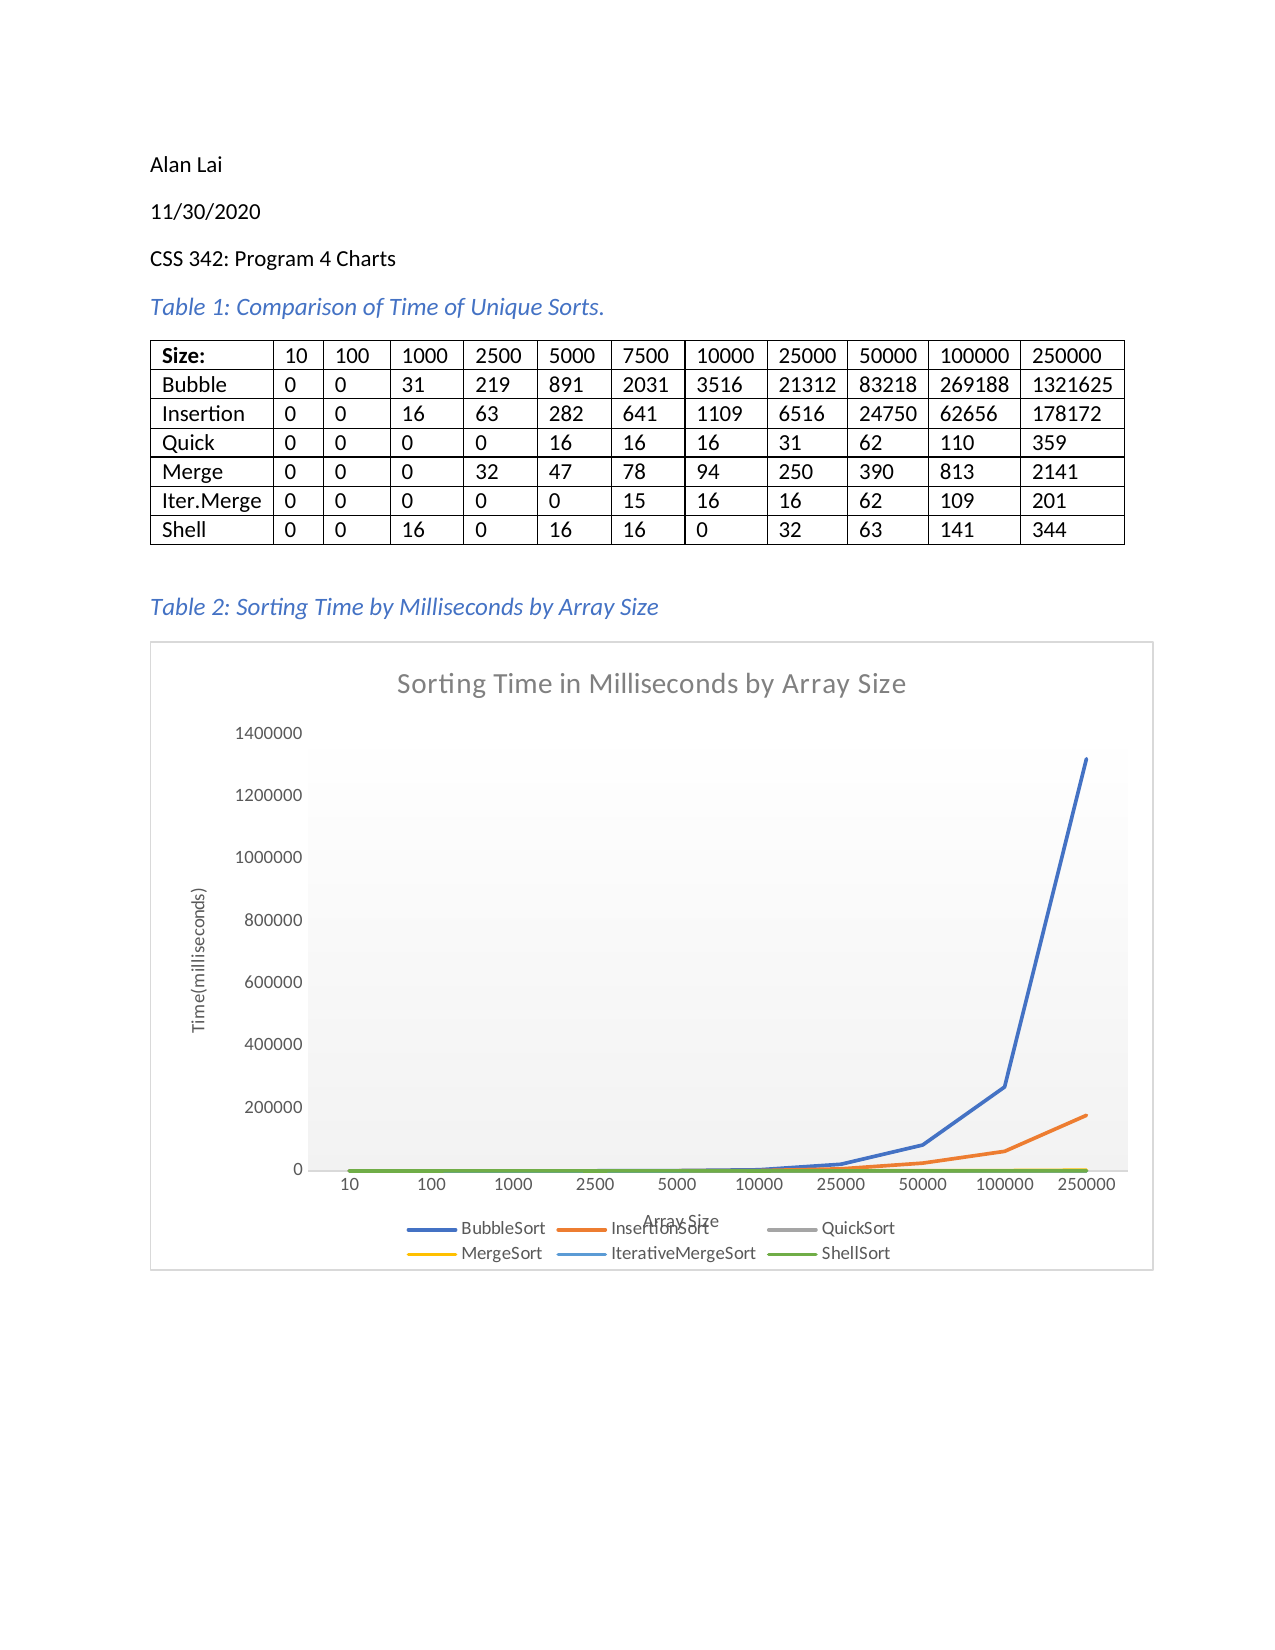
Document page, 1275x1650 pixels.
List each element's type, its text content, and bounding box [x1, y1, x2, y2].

table_header 100 [324, 341, 390, 369]
table_cell 282 [538, 399, 611, 427]
table_cell 78 [612, 458, 684, 486]
table_cell 31 [768, 429, 847, 456]
table_cell Iter.Merge [151, 487, 273, 514]
table_cell 0 [324, 399, 390, 427]
text Table 2: Sorting Time by Milliseconds by Array Size [150, 592, 1125, 622]
table_header 250000 [1021, 341, 1124, 369]
table_cell 1109 [686, 399, 767, 427]
table_cell Quick [151, 429, 273, 456]
table_header 1000 [391, 341, 463, 369]
text CSS 342: Program 4 Charts [150, 244, 1125, 272]
table_cell 6516 [768, 399, 847, 427]
table_cell 344 [1021, 516, 1124, 544]
table_cell 94 [686, 458, 767, 486]
table_cell 219 [464, 370, 537, 398]
table_cell Insertion [151, 399, 273, 427]
table_cell 0 [324, 370, 390, 398]
table_cell 2031 [612, 370, 684, 398]
table_cell 0 [274, 429, 323, 456]
table_cell 269188 [929, 370, 1020, 398]
table_cell 0 [464, 487, 537, 514]
table_cell 0 [686, 516, 767, 544]
table_cell 141 [929, 516, 1020, 544]
table_cell 16 [612, 429, 684, 456]
table_cell 3516 [686, 370, 767, 398]
table_header 7500 [612, 341, 684, 369]
table_cell 0 [274, 458, 323, 486]
table_header 100000 [929, 341, 1020, 369]
table_cell 178172 [1021, 399, 1124, 427]
table_cell 891 [538, 370, 611, 398]
table_header 10 [274, 341, 323, 369]
table_cell 15 [612, 487, 684, 514]
table_cell 813 [929, 458, 1020, 486]
table_cell 0 [324, 458, 390, 486]
table_header 10000 [686, 341, 767, 369]
table_cell 359 [1021, 429, 1124, 456]
text Alan Lai [150, 150, 1125, 178]
table_header 25000 [768, 341, 847, 369]
table_cell 641 [612, 399, 684, 427]
table_cell 0 [274, 516, 323, 544]
table_cell 109 [929, 487, 1020, 514]
table_header 5000 [538, 341, 611, 369]
table_cell 16 [538, 516, 611, 544]
table_cell 0 [464, 516, 537, 544]
table_cell 0 [274, 487, 323, 514]
table_cell 110 [929, 429, 1020, 456]
table_cell 47 [538, 458, 611, 486]
table_cell 201 [1021, 487, 1124, 514]
text Table 1: Comparison of Time of Unique Sorts. [150, 291, 1125, 321]
table_cell 0 [391, 458, 463, 486]
table_cell 0 [324, 516, 390, 544]
table_cell 16 [768, 487, 847, 514]
table_cell 63 [464, 399, 537, 427]
table_cell 0 [274, 399, 323, 427]
table_header 2500 [464, 341, 537, 369]
table_header Size: [151, 341, 273, 369]
table_header 50000 [848, 341, 928, 369]
table_cell 63 [848, 516, 928, 544]
table_cell 2141 [1021, 458, 1124, 486]
table_cell 1321625 [1021, 370, 1124, 398]
table_cell 0 [391, 429, 463, 456]
table_cell 62656 [929, 399, 1020, 427]
table_cell Merge [151, 458, 273, 486]
table_cell 16 [538, 429, 611, 456]
table_cell 0 [324, 487, 390, 514]
table_cell 32 [768, 516, 847, 544]
table_cell 62 [848, 487, 928, 514]
table_cell 16 [391, 399, 463, 427]
text 11/30/2020 [150, 197, 1125, 225]
table_cell Shell [151, 516, 273, 544]
table_cell 62 [848, 429, 928, 456]
table_cell 390 [848, 458, 928, 486]
table_cell 31 [391, 370, 463, 398]
table_cell 83218 [848, 370, 928, 398]
table_cell 250 [768, 458, 847, 486]
table_cell 16 [391, 516, 463, 544]
table_cell 0 [274, 370, 323, 398]
table_cell Bubble [151, 370, 273, 398]
table_cell 32 [464, 458, 537, 486]
table_cell 21312 [768, 370, 847, 398]
table_cell 0 [464, 429, 537, 456]
table_cell 0 [391, 487, 463, 514]
table_cell 16 [686, 487, 767, 514]
table_cell 24750 [848, 399, 928, 427]
table_cell 16 [686, 429, 767, 456]
table_cell 0 [324, 429, 390, 456]
table_cell 16 [612, 516, 684, 544]
table_cell 0 [538, 487, 611, 514]
